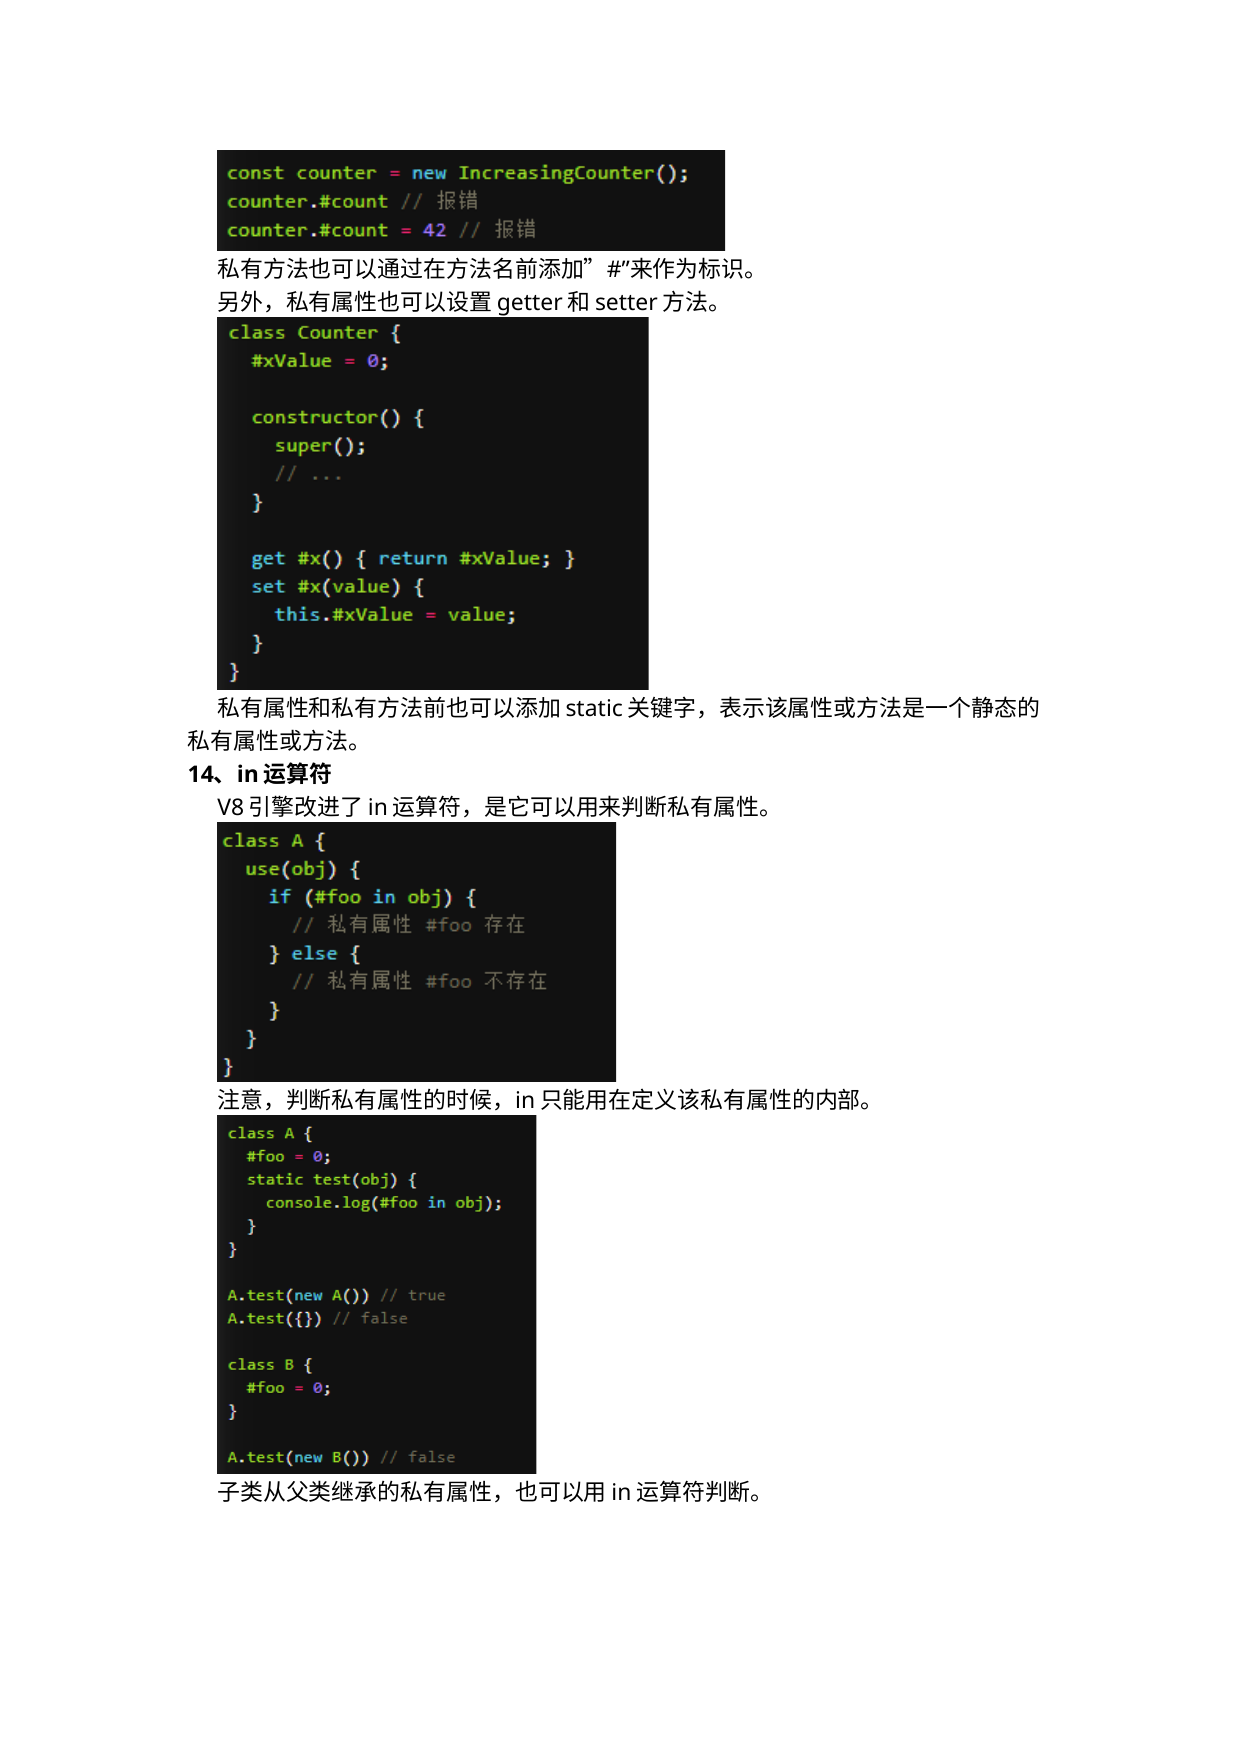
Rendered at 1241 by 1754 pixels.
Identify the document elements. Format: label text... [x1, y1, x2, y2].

text 14、in运算符 [187, 756, 1053, 789]
picture [217, 822, 617, 1082]
text 私有方法也可以通过在方法名前添加”#”来作为标识。 [187, 251, 1053, 284]
text 私有属性和私有方法前也可以添加static关键字，表示该属性或方法是一个静态的私有属性或方法。 [187, 689, 1053, 756]
picture [217, 317, 649, 690]
picture [217, 1115, 537, 1474]
text V8引擎改进了in运算符，是它可以用来判断私有属性。 [187, 789, 1053, 823]
text 另外，私有属性也可以设置getter和setter方法。 [187, 284, 1053, 317]
text 子类从父类继承的私有属性，也可以用in运算符判断。 [187, 1474, 1053, 1507]
text 注意，判断私有属性的时候，in只能用在定义该私有属性的内部。 [187, 1082, 1053, 1115]
picture [217, 150, 725, 251]
